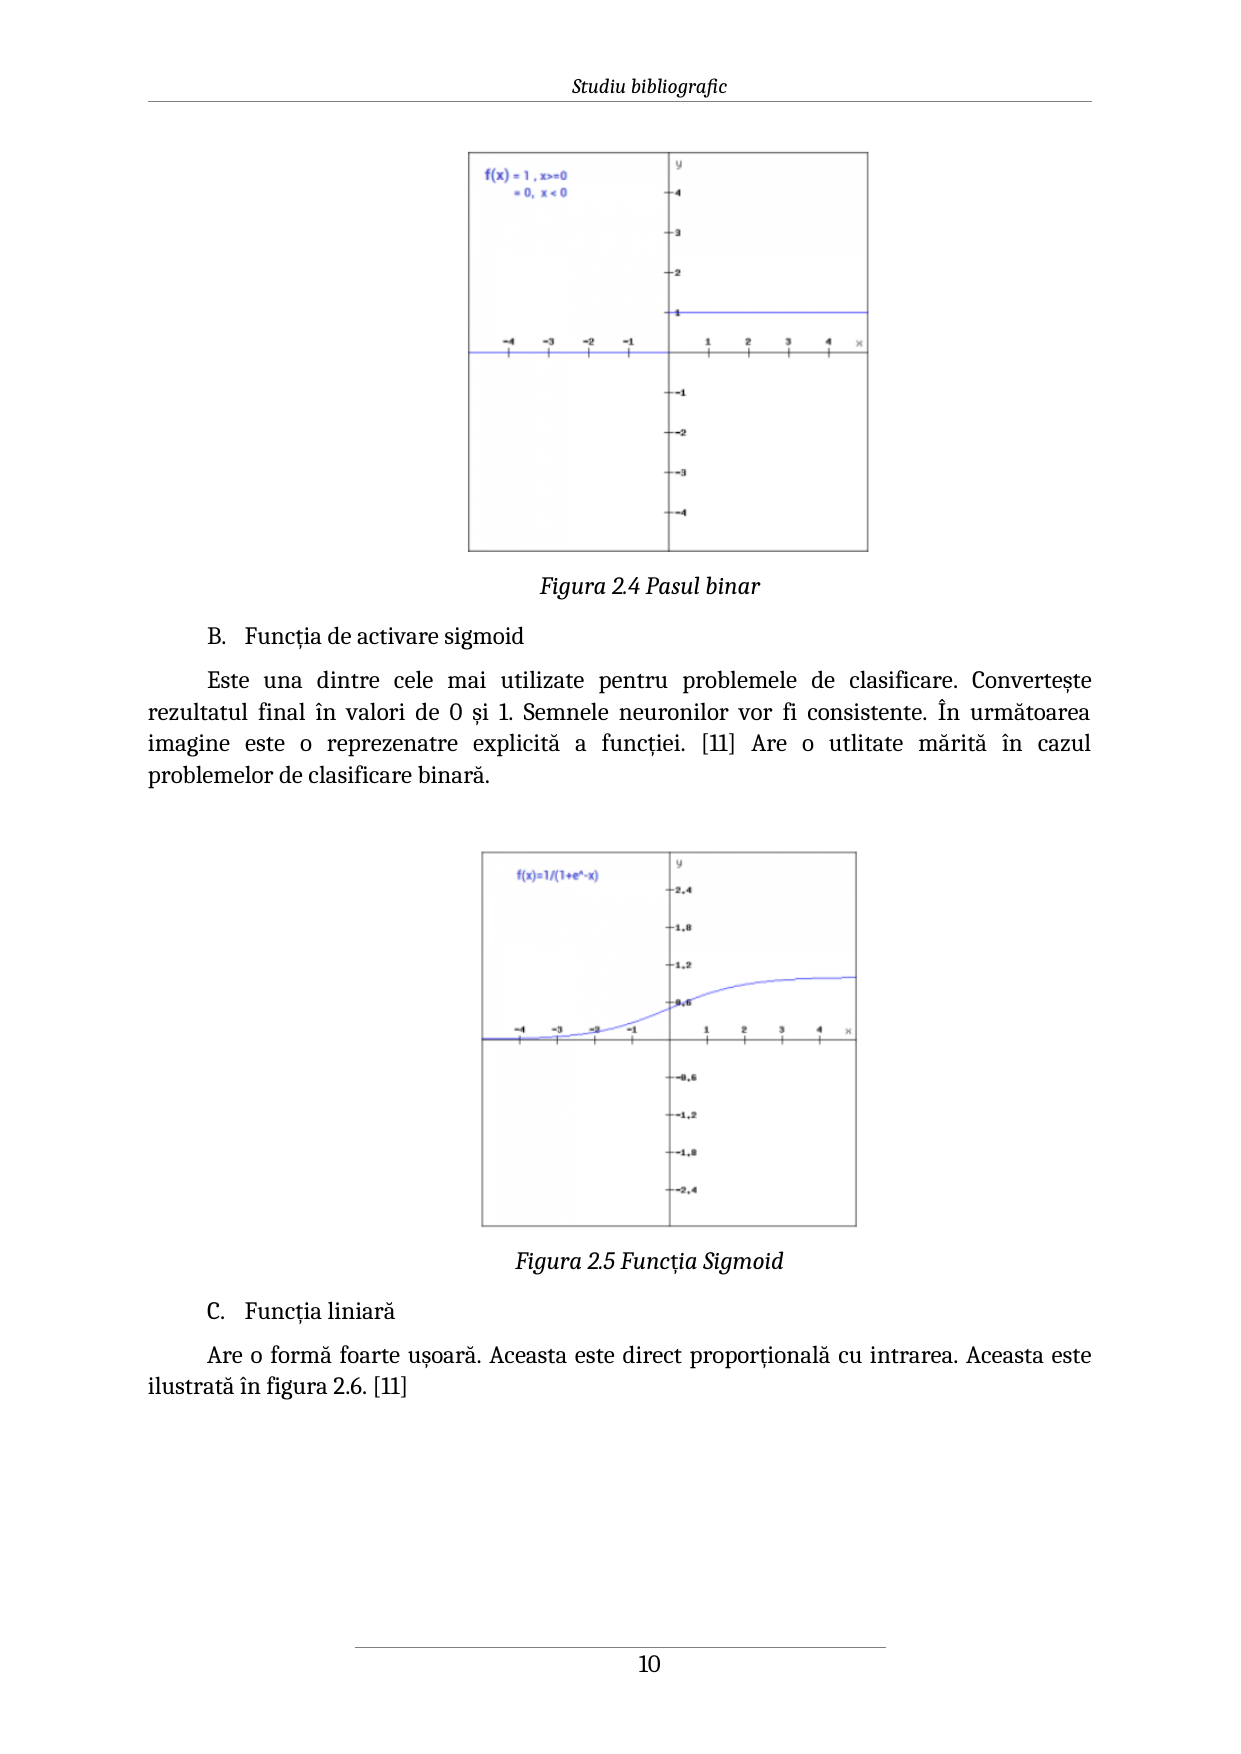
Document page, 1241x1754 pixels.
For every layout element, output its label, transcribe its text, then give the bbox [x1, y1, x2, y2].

picture [477, 848, 860, 1232]
list Funcția liniară [207, 1297, 1092, 1325]
text Figura 2.5 Funcția Sigmoid [148, 1247, 1092, 1276]
picture [463, 147, 874, 557]
list Funcția de activare sigmoid [207, 622, 1092, 651]
text Are o formă foarte ușoară. Aceasta este direct proporțională cu intrarea. Aceasta este ilustrată în figura 2.6. [11] [148, 1341, 1092, 1401]
text Este una dintre cele mai utilizate pentru problemele de clasificare. Convertește rezultatul final în valori de 0 și 1. Semnele neuronilor vor fi consistente. În următoarea imagine este o reprezenatre explicită a funcției. [11] Are o utlitate mărită în cazul problemelor de clasificare binară. [148, 666, 1092, 789]
text Figura 2.4 Pasul binar [148, 572, 1092, 601]
